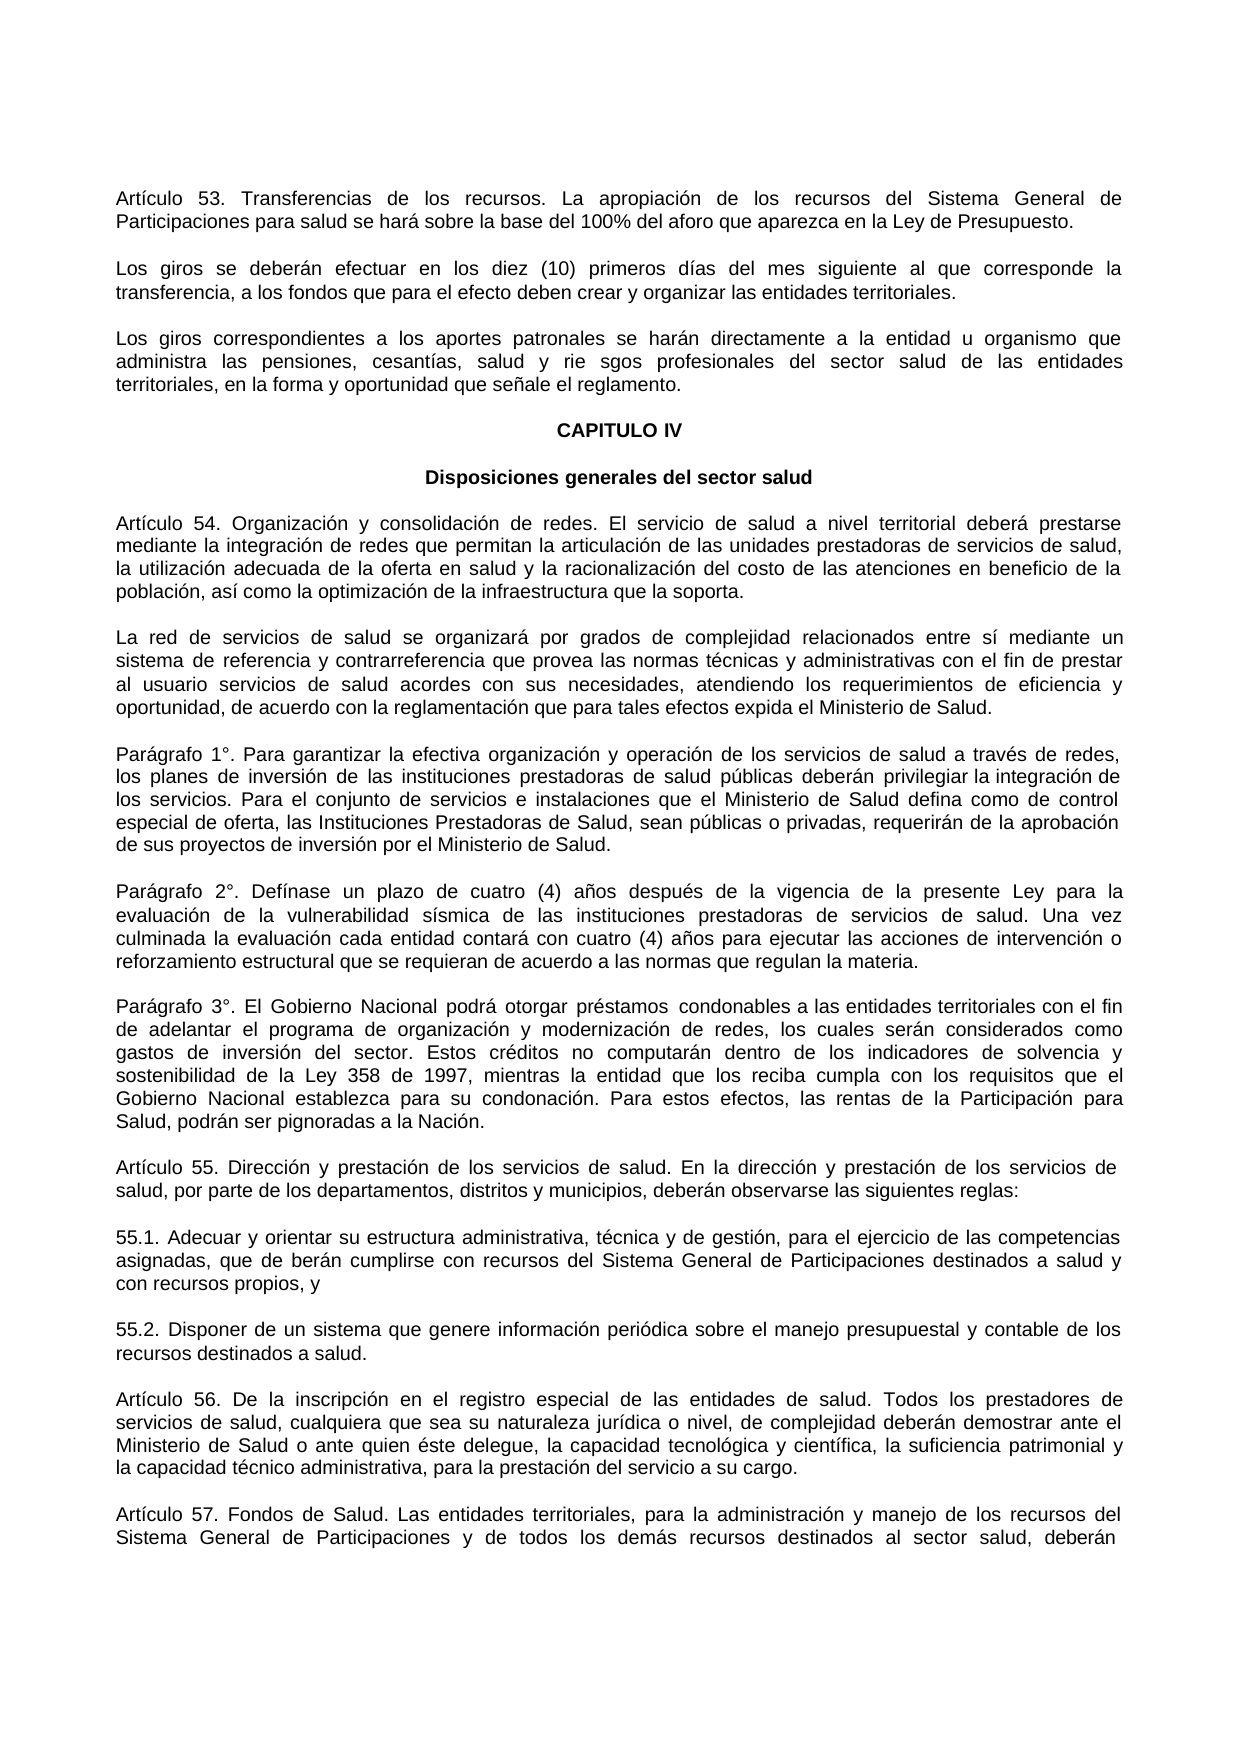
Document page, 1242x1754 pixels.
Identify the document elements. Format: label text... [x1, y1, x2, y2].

text La red de servicios de salud se organizará por grados de complejidad relacionados entre sí mediante un sistema de referencia y contrarreferencia que provea las normas técnicas y administrativas con el fin de prestar al usuario servicios de salud acordes con sus necesidades, atendiendo los requerimientos de eficiencia y oportunidad, de acuerdo con la reglamentación que para tales efectos expida el Ministerio de Salud. [116, 626, 1124, 718]
list Disponer de un sistema que genere información periódica sobre el manejo presupuestal y contable de los recursos destinados a salud. [116, 1318, 1122, 1364]
text Los giros se deberán efectuar en los diez (10) primeros días del mes siguiente al que corresponde la transferencia, a los fondos que para el efecto deben crear y organizar las entidades territoriales. [116, 257, 1124, 303]
list Adecuar y orientar su estructura administrativa, técnica y de gestión, para el ejercicio de las competencias asignadas, que de berán cumplirse con recursos del Sistema General de Participaciones destinados a salud y con recursos propios, y [116, 1226, 1122, 1294]
text Los giros correspondientes a los aportes patronales se harán directamente a la entidad u organismo que administra las pensiones, cesantías, salud y rie sgos profesionales del sector salud de las entidades territoriales, en la forma y oportunidad que señale el reglamento. [116, 327, 1123, 395]
text Artículo 56. De la inscripción en el registro especial de las entidades de salud. Todos los prestadores de servicios de salud, cualquiera que sea su naturaleza jurídica o nivel, de complejidad deberán demostrar ante el Ministerio de Salud o ante quien éste delegue, la capacidad tecnológica y científica, la suficiencia patrimonial y la capacidad técnico administrativa, para la prestación del servicio a su cargo. [116, 1388, 1123, 1479]
subtitle Disposiciones generales del sector salud [310, 466, 927, 489]
text Artículo 53. Transferencias de los recursos. La apropiación de los recursos del Sistema General de Participaciones para salud se hará sobre la base del 100% del aforo que aparezca en la Ley de Presupuesto. [116, 187, 1124, 233]
text Artículo 54. Organización y consolidación de redes. El servicio de salud a nivel territorial deberá prestarse mediante la integración de redes que permitan la articulación de las unidades prestadoras de servicios de salud, la utilización adecuada de la oferta en salud y la racionalización del costo de las atenciones en beneficio de la población, así como la optimización de la infraestructura que la soporta. [116, 511, 1124, 602]
text Parágrafo 3°. El Gobierno Nacional podrá otorgar préstamos condonables a las entidades territoriales con el fin de adelantar el programa de organización y modernización de redes, los cuales serán considerados como gastos de inversión del sector. Estos créditos no computarán dentro de los indicadores de solvencia y sostenibilidad de la Ley 358 de 1997, mientras la entidad que los reciba cumpla con los requisitos que el Gobierno Nacional establezca para su condonación. Para estos efectos, las rentas de la Participación para Salud, podrán ser pignoradas a la Nación. [116, 995, 1124, 1133]
text Parágrafo 1°. Para garantizar la efectiva organización y operación de los servicios de salud a través de redes, los planes de inversión de las instituciones prestadoras de salud públicas deberán privilegiar la integración de los servicios. Para el conjunto de servicios e instalaciones que el Ministerio de Salud defina como de control especial de oferta, las Instituciones Prestadoras de Salud, sean públicas o privadas, requerirán de la aprobación de sus proyectos de inversión por el Ministerio de Salud. [116, 742, 1121, 856]
text Parágrafo 2°. Defínase un plazo de cuatro (4) años después de la vigencia de la presente Ley para la evaluación de la vulnerabilidad sísmica de las instituciones prestadoras de servicios de salud. Una vez culminada la evaluación cada entidad contará con cuatro (4) años para ejecutar las acciones de intervención o reforzamiento estructural que se requieran de acuerdo a las normas que regulan la materia. [116, 880, 1123, 973]
subtitle CAPITULO IV [310, 419, 929, 442]
text Artículo 57. Fondos de Salud. Las entidades territoriales, para la administración y manejo de los recursos del Sistema General de Participaciones y de todos los demás recursos destinados al sector salud, deberán [116, 1503, 1124, 1549]
text Artículo 55. Dirección y prestación de los servicios de salud. En la dirección y prestación de los servicios de salud, por parte de los departamentos, distritos y municipios, deberán observarse las siguientes reglas: [116, 1156, 1119, 1202]
